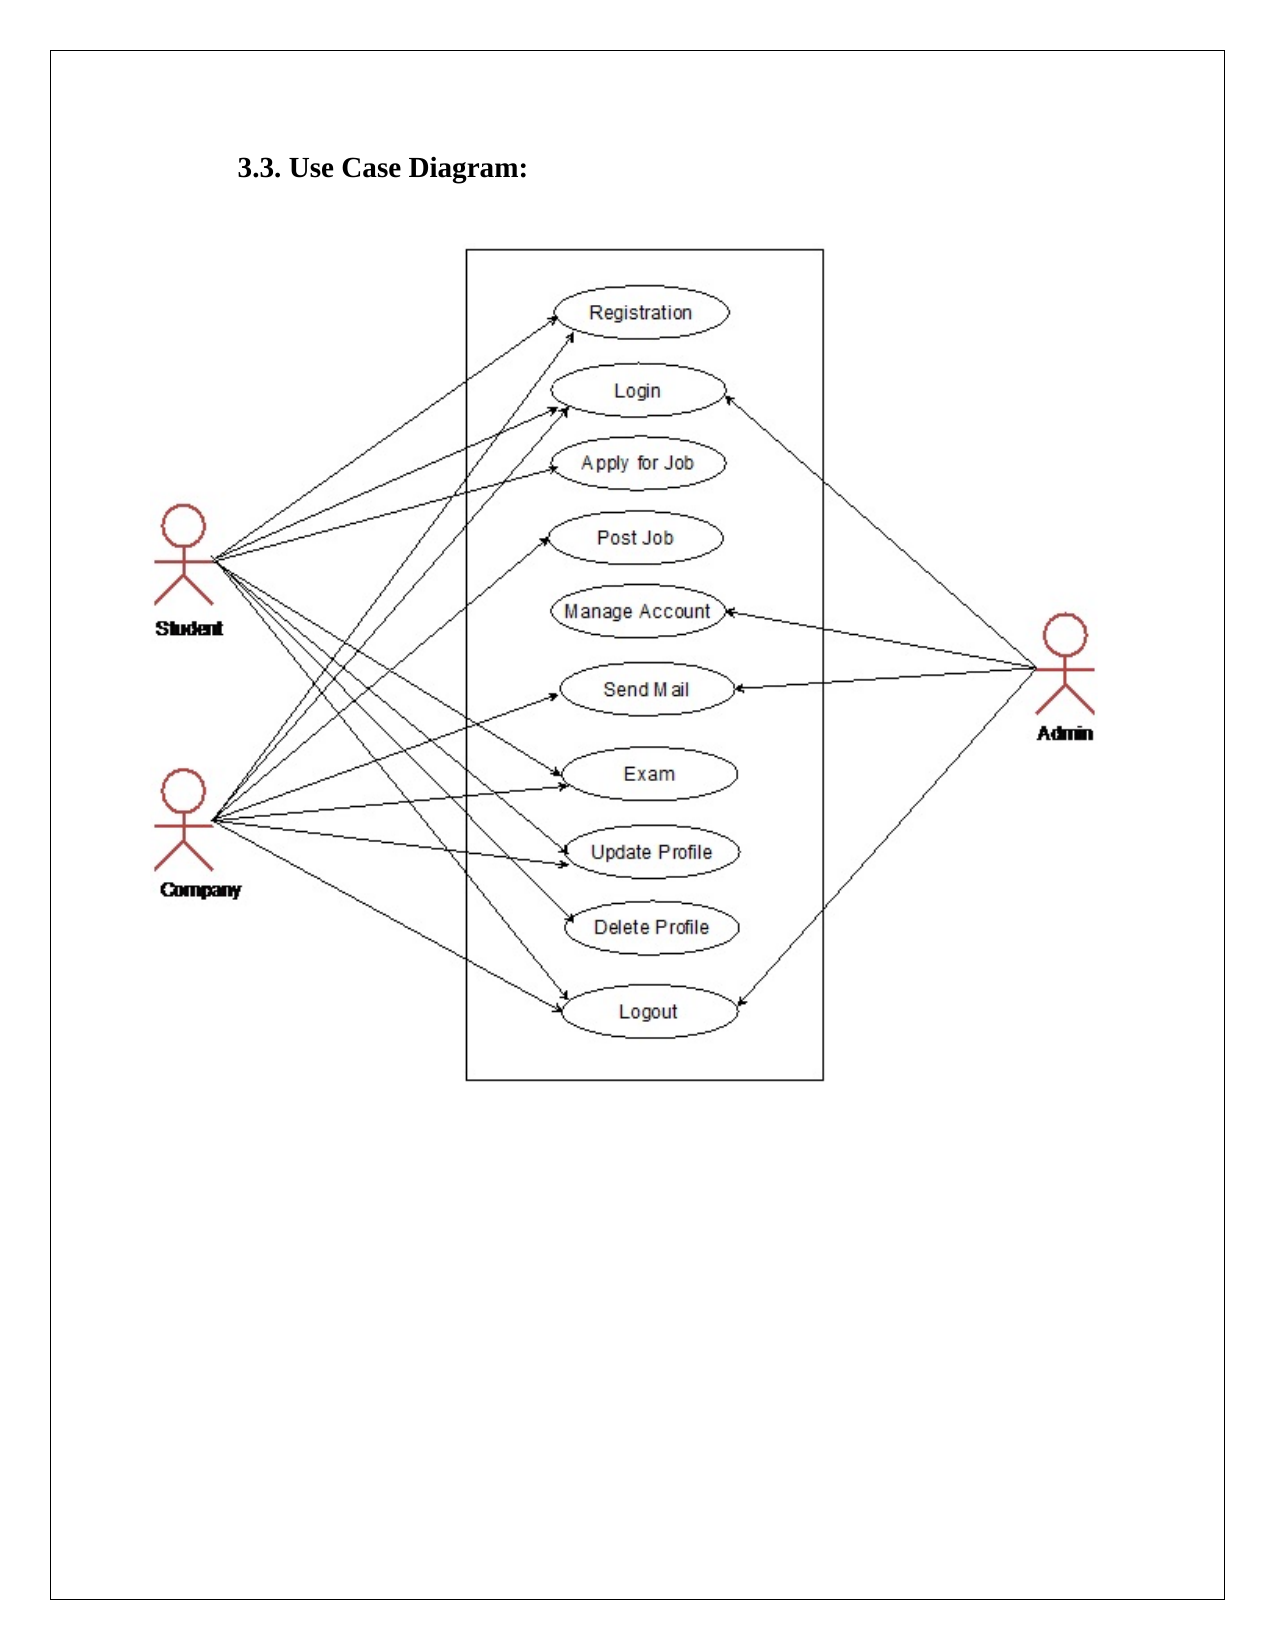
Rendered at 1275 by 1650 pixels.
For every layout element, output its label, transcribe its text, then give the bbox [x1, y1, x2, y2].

text 3.3. Use Case Diagram: [150, 150, 1125, 183]
picture [150, 243, 1098, 1086]
